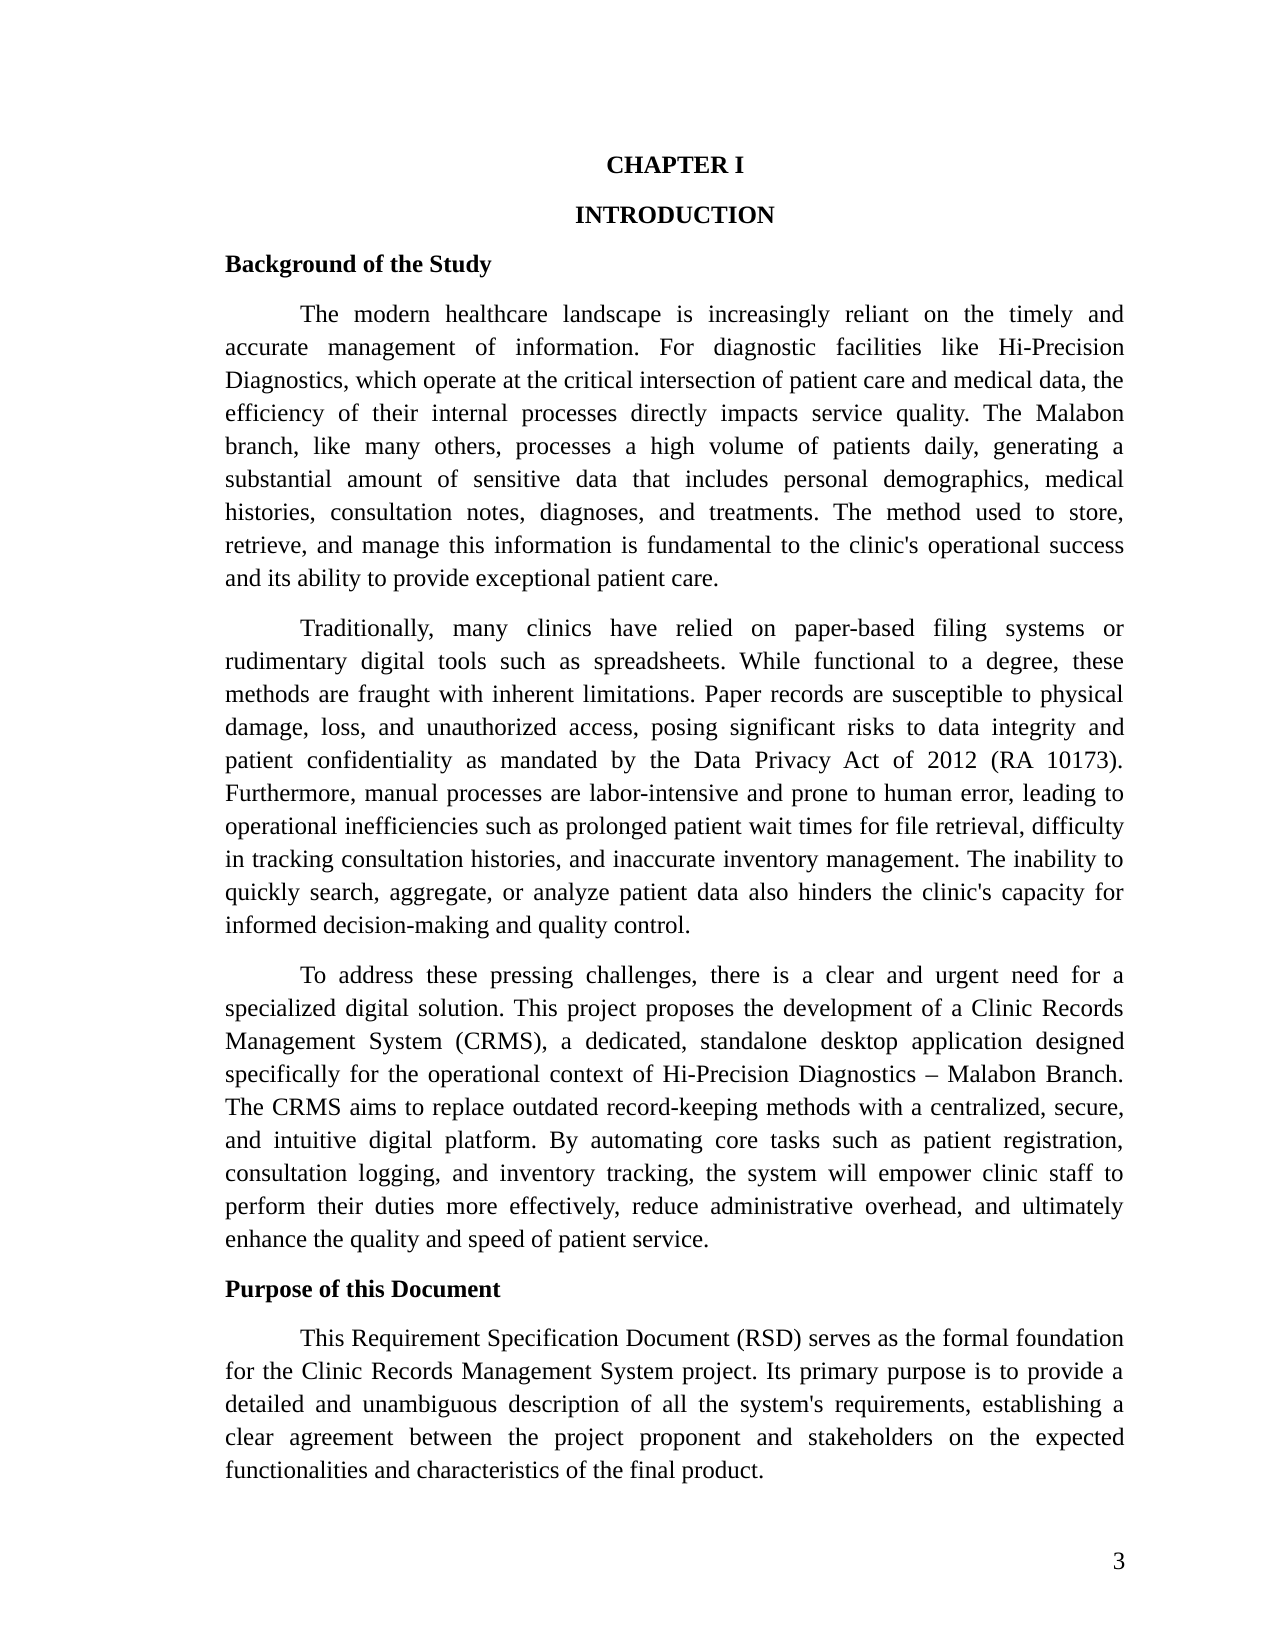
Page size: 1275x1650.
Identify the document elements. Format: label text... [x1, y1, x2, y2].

text The modern healthcare landscape is increasingly reliant on the timely and accurate management of information. For diagnostic facilities like Hi-Precision Diagnostics, which operate at the critical intersection of patient care and medical data, the efficiency of their internal processes directly impacts service quality. The Malabon branch, like many others, processes a high volume of patients daily, generating a substantial amount of sensitive data that includes personal demographics, medical histories, consultation notes, diagnoses, and treatments. The method used to store, retrieve, and manage this information is fundamental to the clinic's operational success and its ability to provide exceptional patient care. [225, 299, 1125, 592]
text Background of the Study [225, 249, 1125, 278]
text Purpose of this Document [225, 1274, 1125, 1302]
text INTRODUCTION [225, 200, 1125, 228]
text CHAPTER I [225, 150, 1125, 179]
text To address these pressing challenges, there is a clear and urgent need for a specialized digital solution. This project proposes the development of a Clinic Records Management System (CRMS), a dedicated, standalone desktop application designed specifically for the operational context of Hi-Precision Diagnostics – Malabon Branch. The CRMS aims to replace outdated record-keeping methods with a centralized, secure, and intuitive digital platform. By automating core tasks such as patient registration, consultation logging, and inventory tracking, the system will empower clinic staff to perform their duties more effectively, reduce administrative overhead, and ultimately enhance the quality and speed of patient service. [225, 960, 1125, 1253]
text This Requirement Specification Document (RSD) serves as the formal foundation for the Clinic Records Management System project. Its primary purpose is to provide a detailed and unambiguous description of all the system's requirements, establishing a clear agreement between the project proponent and stakeholders on the expected functionalities and characteristics of the final product. [225, 1323, 1125, 1484]
text Traditionally, many clinics have relied on paper-based filing systems or rudimentary digital tools such as spreadsheets. While functional to a degree, these methods are fraught with inherent limitations. Paper records are susceptible to physical damage, loss, and unauthorized access, posing significant risks to data integrity and patient confidentiality as mandated by the Data Privacy Act of 2012 (RA 10173). Furthermore, manual processes are labor-intensive and prone to human error, leading to operational inefficiencies such as prolonged patient wait times for file retrieval, difficulty in tracking consultation histories, and inaccurate inventory management. The inability to quickly search, aggregate, or analyze patient data also hinders the clinic's capacity for informed decision-making and quality control. [225, 613, 1125, 939]
